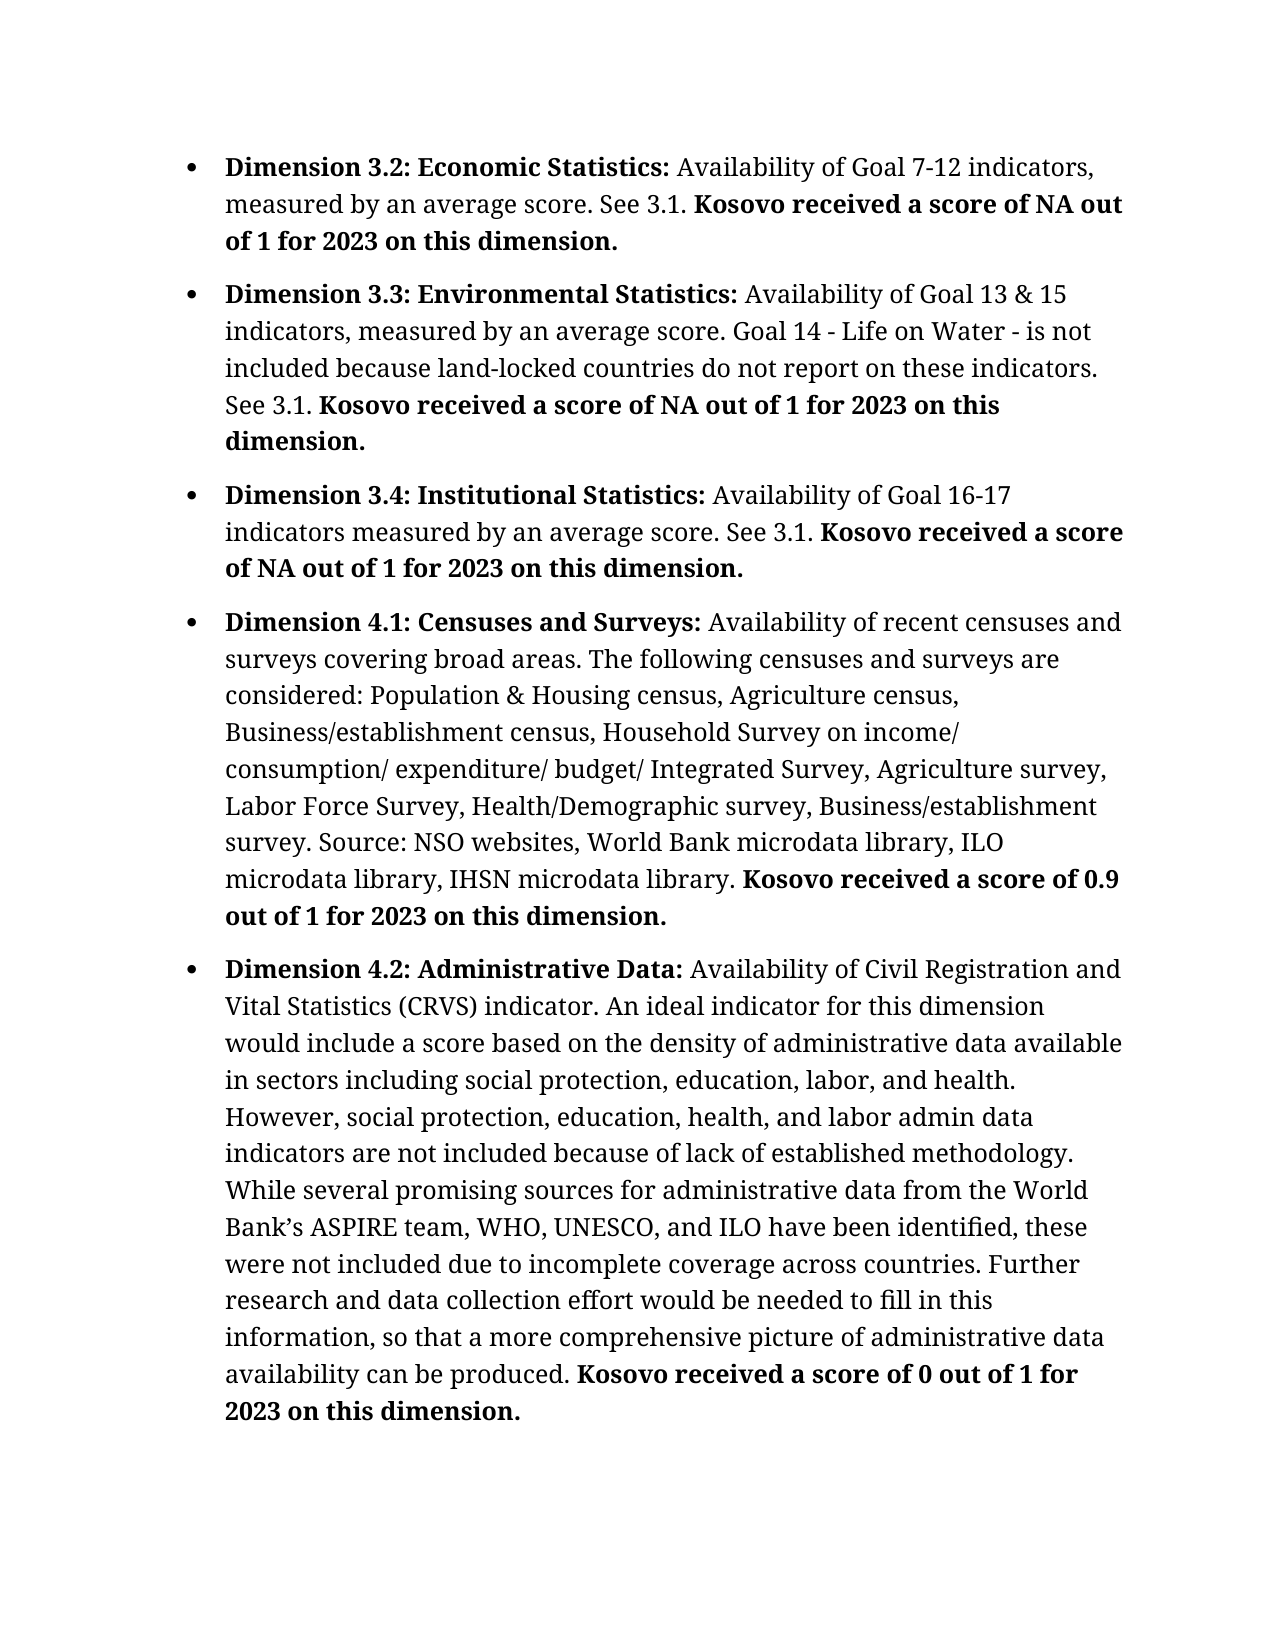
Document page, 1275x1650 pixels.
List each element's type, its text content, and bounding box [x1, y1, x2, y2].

list Dimension 4.1: Censuses and Surveys: Availability of recent censuses and surveys covering broad areas. The following censuses and surveys are considered: Population & Housing census, Agriculture census, Business/establishment census, Household Survey on income/ consumption/ expenditure/ budget/ Integrated Survey, Agriculture survey, Labor Force Survey, Health/Demographic survey, Business/establishment survey. Source: NSO websites, World Bank microdata library, ILO microdata library, IHSN microdata library. Kosovo received a score of 0.9 out of 1 for 2023 on this dimension. [187, 604, 1125, 933]
list Dimension 3.3: Environmental Statistics: Availability of Goal 13 & 15 indicators, measured by an average score. Goal 14 - Life on Water - is not included because land-locked countries do not report on these indicators. See 3.1. Kosovo received a score of NA out of 1 for 2023 on this dimension. [187, 277, 1125, 458]
list Dimension 4.2: Administrative Data: Availability of Civil Registration and Vital Statistics (CRVS) indicator. An ideal indicator for this dimension would include a score based on the density of administrative data available in sectors including social protection, education, labor, and health. However, social protection, education, health, and labor admin data indicators are not included because of lack of established methodology. While several promising sources for administrative data from the World Bank’s ASPIRE team, WHO, UNESCO, and ILO have been identified, these were not included due to incomplete coverage across countries. Further research and data collection effort would be needed to fill in this information, so that a more comprehensive picture of administrative data availability can be produced. Kosovo received a score of 0 out of 1 for 2023 on this dimension. [187, 952, 1125, 1427]
list Dimension 3.4: Institutional Statistics: Availability of Goal 16-17 indicators measured by an average score. See 3.1. Kosovo received a score of NA out of 1 for 2023 on this dimension. [187, 477, 1125, 585]
list Dimension 3.2: Economic Statistics: Availability of Goal 7-12 indicators, measured by an average score. See 3.1. Kosovo received a score of NA out of 1 for 2023 on this dimension. [187, 150, 1125, 258]
